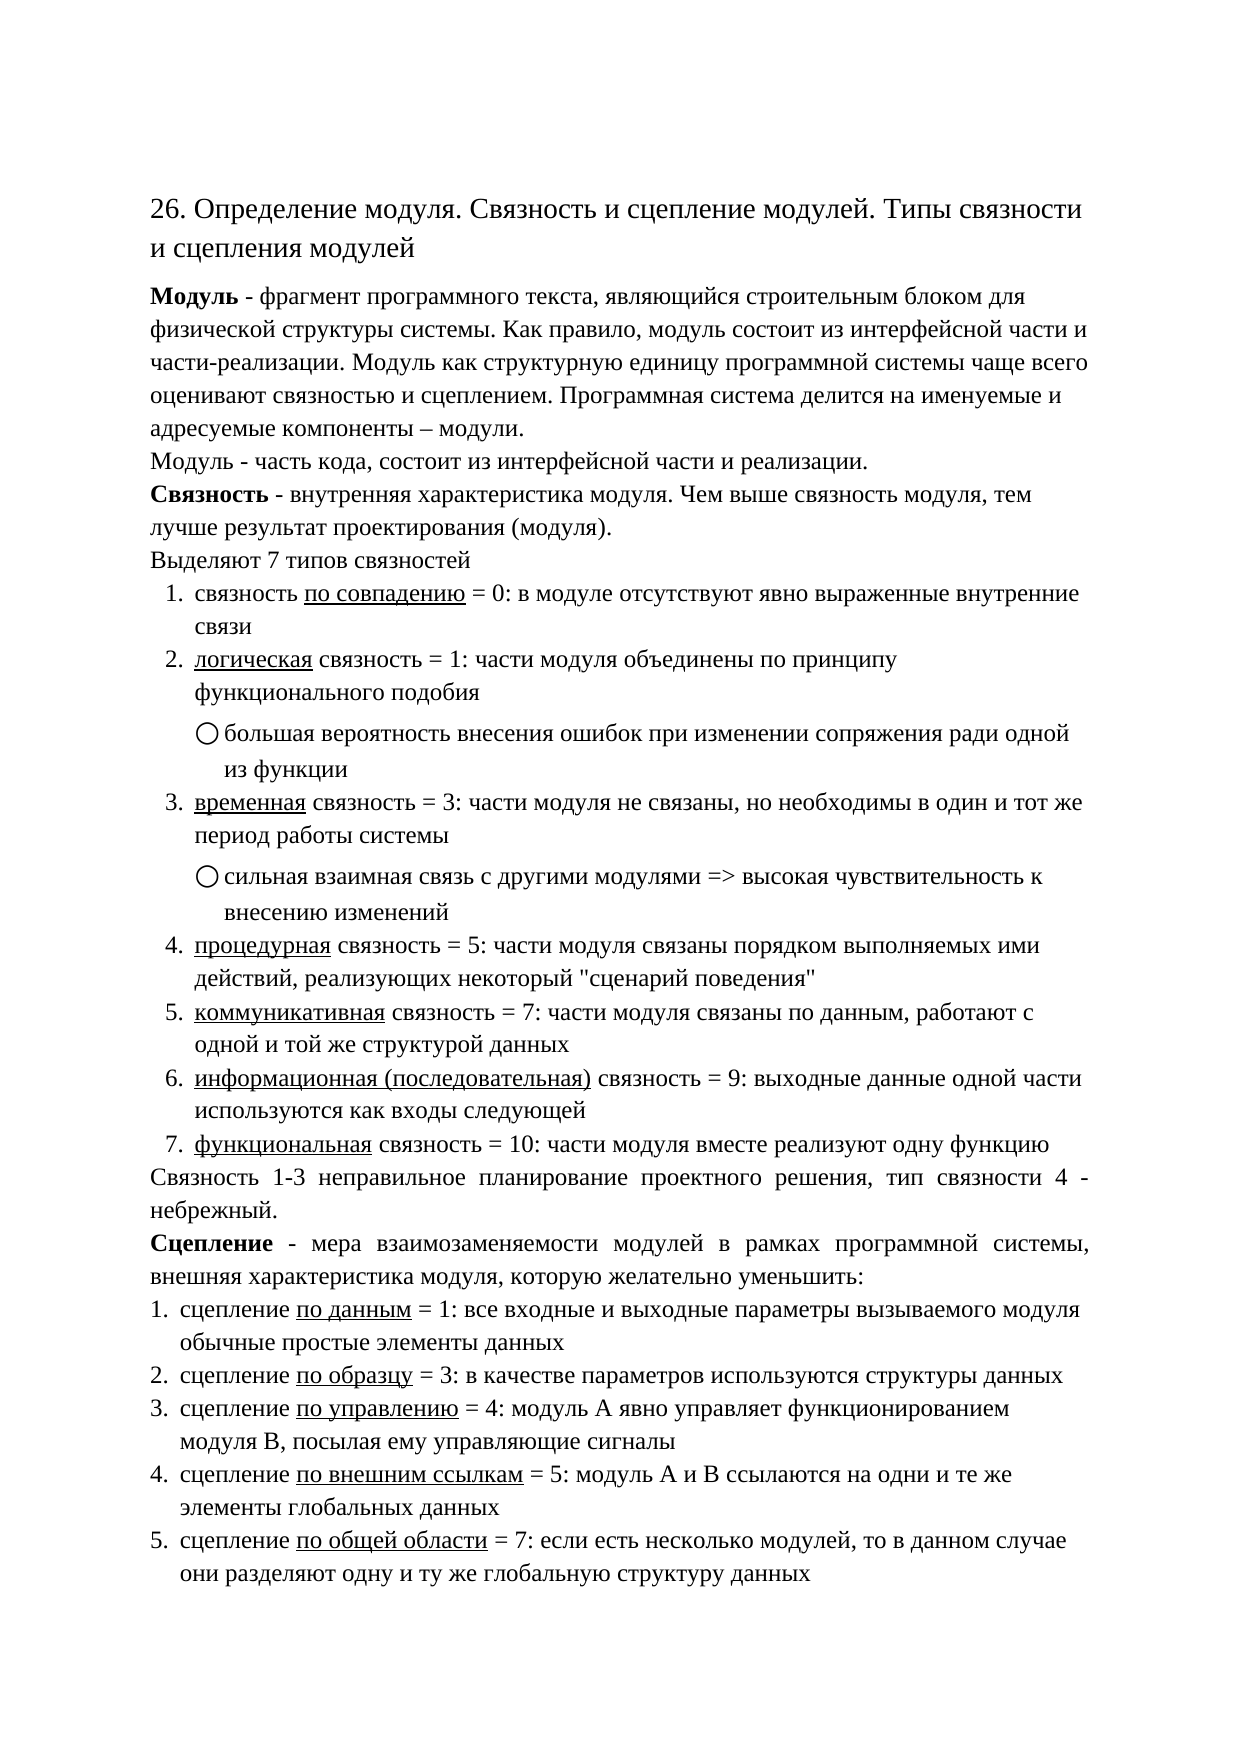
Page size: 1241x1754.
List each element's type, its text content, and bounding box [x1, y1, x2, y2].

subtitle 26. Определение модуля. Связность и сцепление модулей. Типы связности и сцепления модулей [150, 192, 1090, 264]
text Сцепление - мера взаимозаменяемости модулей в рамках программной системы, внешняя характеристика модуля, которую желательно уменьшить: [150, 1228, 1090, 1289]
list сцепление по данным = 1: все входные и выходные параметры вызываемого модуля обычные простые элементы данных [150, 1294, 1090, 1356]
list коммуникативная связность = 7: части модуля связаны по данным, работают с одной и той же структурой данных [165, 997, 1090, 1058]
text Связность - внутренняя характеристика модуля. Чем выше связность модуля, тем лучше результат проектирования (модуля). [150, 479, 1090, 541]
list сцепление по образцу = 3: в качестве параметров используются структуры данных [150, 1360, 1090, 1388]
list функциональная связность = 10: части модуля вместе реализуют одну функцию [165, 1129, 1090, 1157]
list логическая связность = 1: части модуля объединены по принципу функционального подобия [165, 644, 1090, 706]
list сцепление по внешним ссылкам = 5: модуль А и В ссылаются на одни и те же элементы глобальных данных [150, 1459, 1090, 1521]
list сцепление по общей области = 7: если есть несколько модулей, то в данном случае они разделяют одну и ту же глобальную структуру данных [150, 1525, 1090, 1587]
text Модуль - фрагмент программного текста, являющийся строительным блоком для физической структуры системы. Как правило, модуль состоит из интерфейсной части и части-реализации. Модуль как структурную единицу программной системы чаще всего оценивают связностью и сцеплением. Программная система делится на именуемые и адресуемые компоненты – модули. [150, 281, 1090, 442]
list связность по совпадению = 0: в модуле отсутствуют явно выраженные внутренние связи [165, 578, 1090, 640]
list процедурная связность = 5: части модуля связаны порядком выполняемых ими действий, реализующих некоторый "сценарий поведения" [165, 931, 1090, 992]
list большая вероятность внесения ошибок при изменении сопряжения ради одной из функции [194, 711, 1090, 783]
list временная связность = 3: части модуля не связаны, но необходимы в один и тот же период работы системы [165, 787, 1090, 849]
text Модуль - часть кода, состоит из интерфейсной части и реализации. [150, 446, 1090, 475]
text Связность 1-3 неправильное планирование проектного решения, тип связности 4 - небрежный. [150, 1162, 1090, 1223]
text Выделяют 7 типов связностей [150, 545, 1090, 574]
list информационная (последовательная) связность = 9: выходные данные одной части используются как входы следующей [165, 1063, 1090, 1124]
list сцепление по управлению = 4: модуль А явно управляет функционированием модуля В, посылая ему управляющие сигналы [150, 1393, 1090, 1454]
list сильная взаимная связь с другими модулями => высокая чувствительность к внесению изменений [194, 853, 1090, 926]
